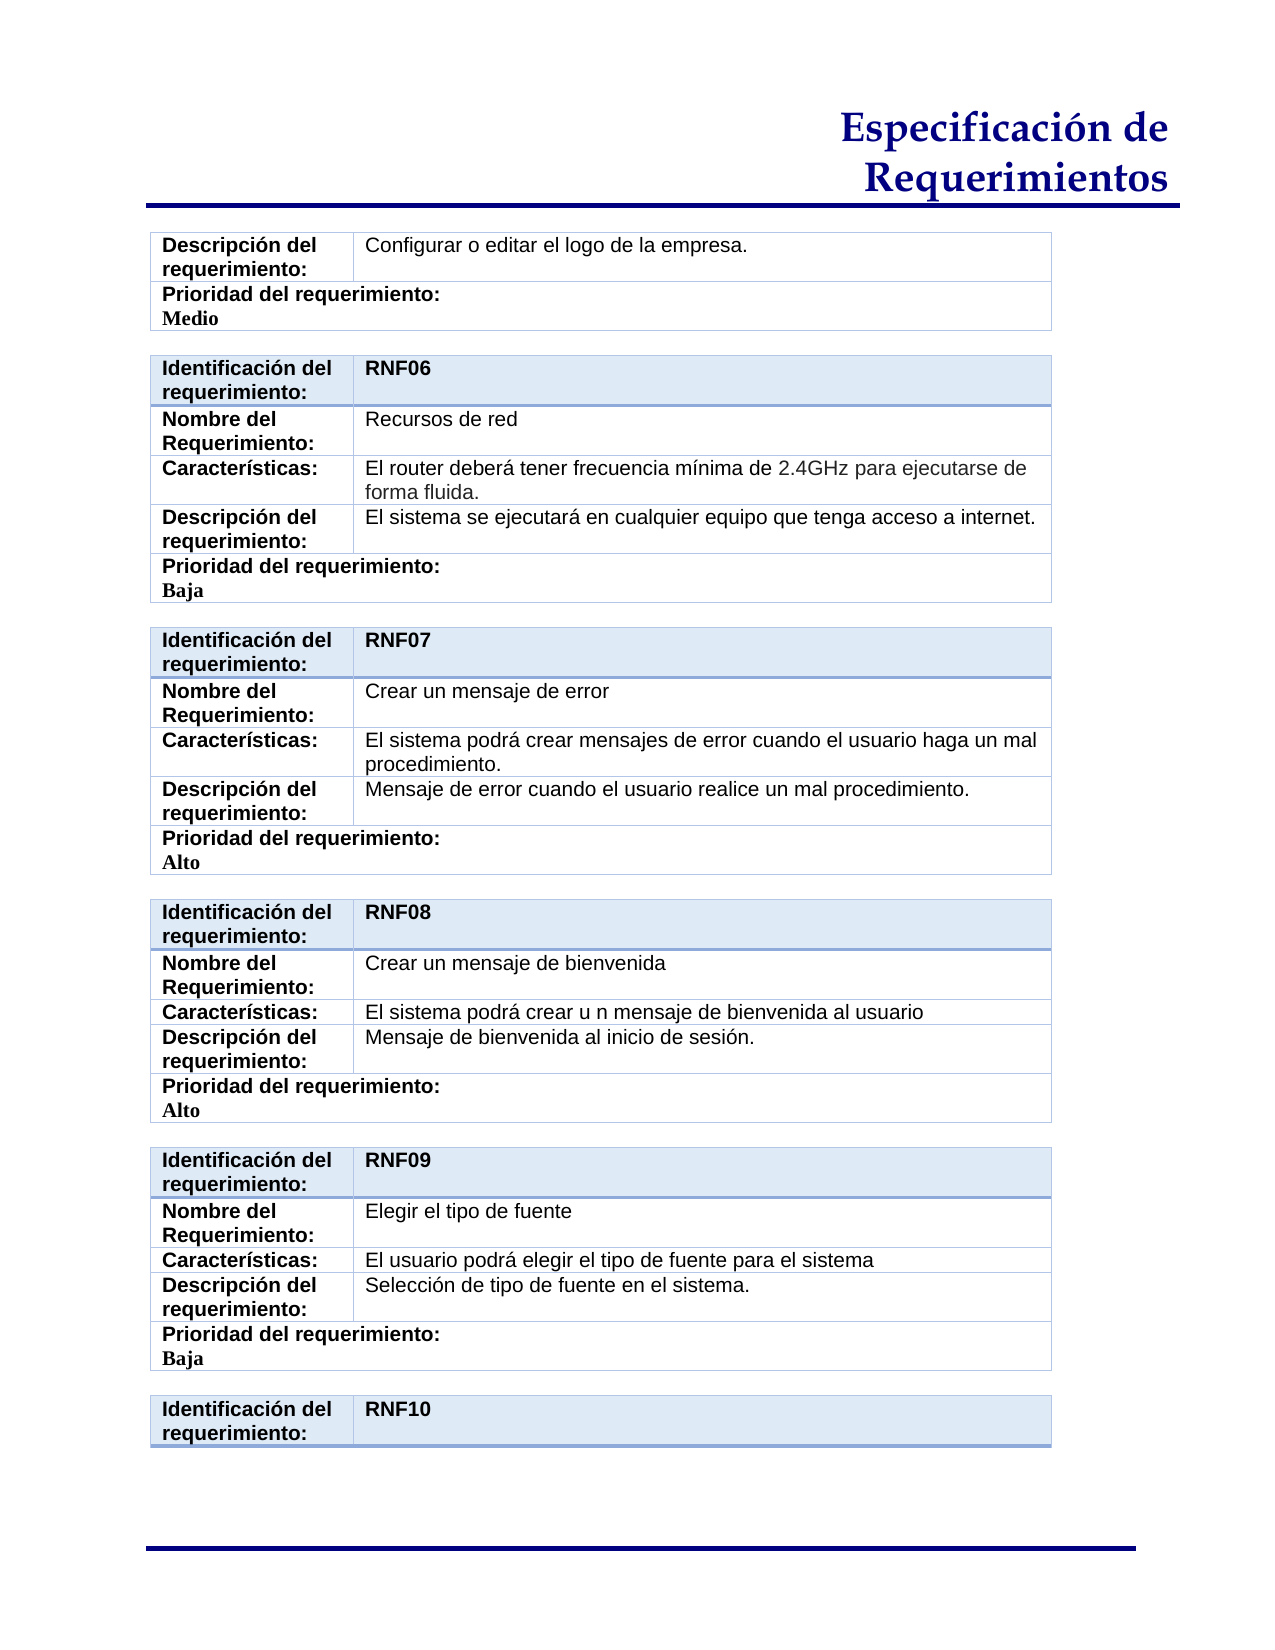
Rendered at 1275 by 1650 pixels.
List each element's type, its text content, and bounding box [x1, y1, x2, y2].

table_header Identificación del requerimiento: [151, 628, 353, 676]
table_cell Descripción del requerimiento: [151, 505, 353, 553]
table_cell Recursos de red [354, 407, 1051, 455]
table_header RNF08 [354, 900, 1051, 948]
table_cell El router deberá tener frecuencia mínima de 2.4GHz para ejecutarse de forma fluida. [354, 456, 1051, 504]
table_cell Nombre del Requerimiento: [151, 1199, 353, 1247]
table_header Identificación del requerimiento: [151, 1148, 353, 1196]
table_cell Nombre del Requerimiento: [151, 407, 353, 455]
table_cell Prioridad del requerimiento: Alto [151, 826, 1051, 874]
table_cell Nombre del Requerimiento: [151, 951, 353, 999]
table_header Identificación del requerimiento: [151, 356, 353, 404]
table_cell Crear un mensaje de error [354, 679, 1051, 727]
table_cell Características: [151, 728, 353, 776]
table_cell Mensaje de bienvenida al inicio de sesión. [354, 1025, 1051, 1073]
table_header RNF06 [354, 356, 1051, 404]
table_cell Prioridad del requerimiento: Medio [151, 282, 1051, 330]
table_cell Descripción del requerimiento: [151, 1273, 353, 1321]
table_cell Características: [151, 456, 353, 504]
table_cell Descripción del requerimiento: [151, 233, 353, 281]
table_cell Nombre del Requerimiento: [151, 679, 353, 727]
table_cell Descripción del requerimiento: [151, 777, 353, 825]
table_cell Mensaje de error cuando el usuario realice un mal procedimiento. [354, 777, 1051, 825]
table_cell El usuario podrá elegir el tipo de fuente para el sistema [354, 1248, 1051, 1272]
table_header Identificación del requerimiento: [151, 1396, 353, 1444]
table_cell El sistema se ejecutará en cualquier equipo que tenga acceso a internet. [354, 505, 1051, 553]
table_cell Prioridad del requerimiento: Baja [151, 1322, 1051, 1370]
table_cell Selección de tipo de fuente en el sistema. [354, 1273, 1051, 1321]
table_cell Crear un mensaje de bienvenida [354, 951, 1051, 999]
table_cell Características: [151, 1000, 353, 1024]
table_cell Prioridad del requerimiento: Alto [151, 1074, 1051, 1122]
table_header RNF07 [354, 628, 1051, 676]
table_cell El sistema podrá crear mensajes de error cuando el usuario haga un mal procedimiento. [354, 728, 1051, 776]
table_cell El sistema podrá crear u n mensaje de bienvenida al usuario [354, 1000, 1051, 1024]
table_cell Prioridad del requerimiento: Baja [151, 554, 1051, 602]
table_header Identificación del requerimiento: [151, 900, 353, 948]
table_cell Elegir el tipo de fuente [354, 1199, 1051, 1247]
table_cell Características: [151, 1248, 353, 1272]
table_header RNF09 [354, 1148, 1051, 1196]
table_cell Configurar o editar el logo de la empresa. [354, 233, 1051, 281]
table_header RNF10 [354, 1396, 1051, 1444]
table_cell Descripción del requerimiento: [151, 1025, 353, 1073]
